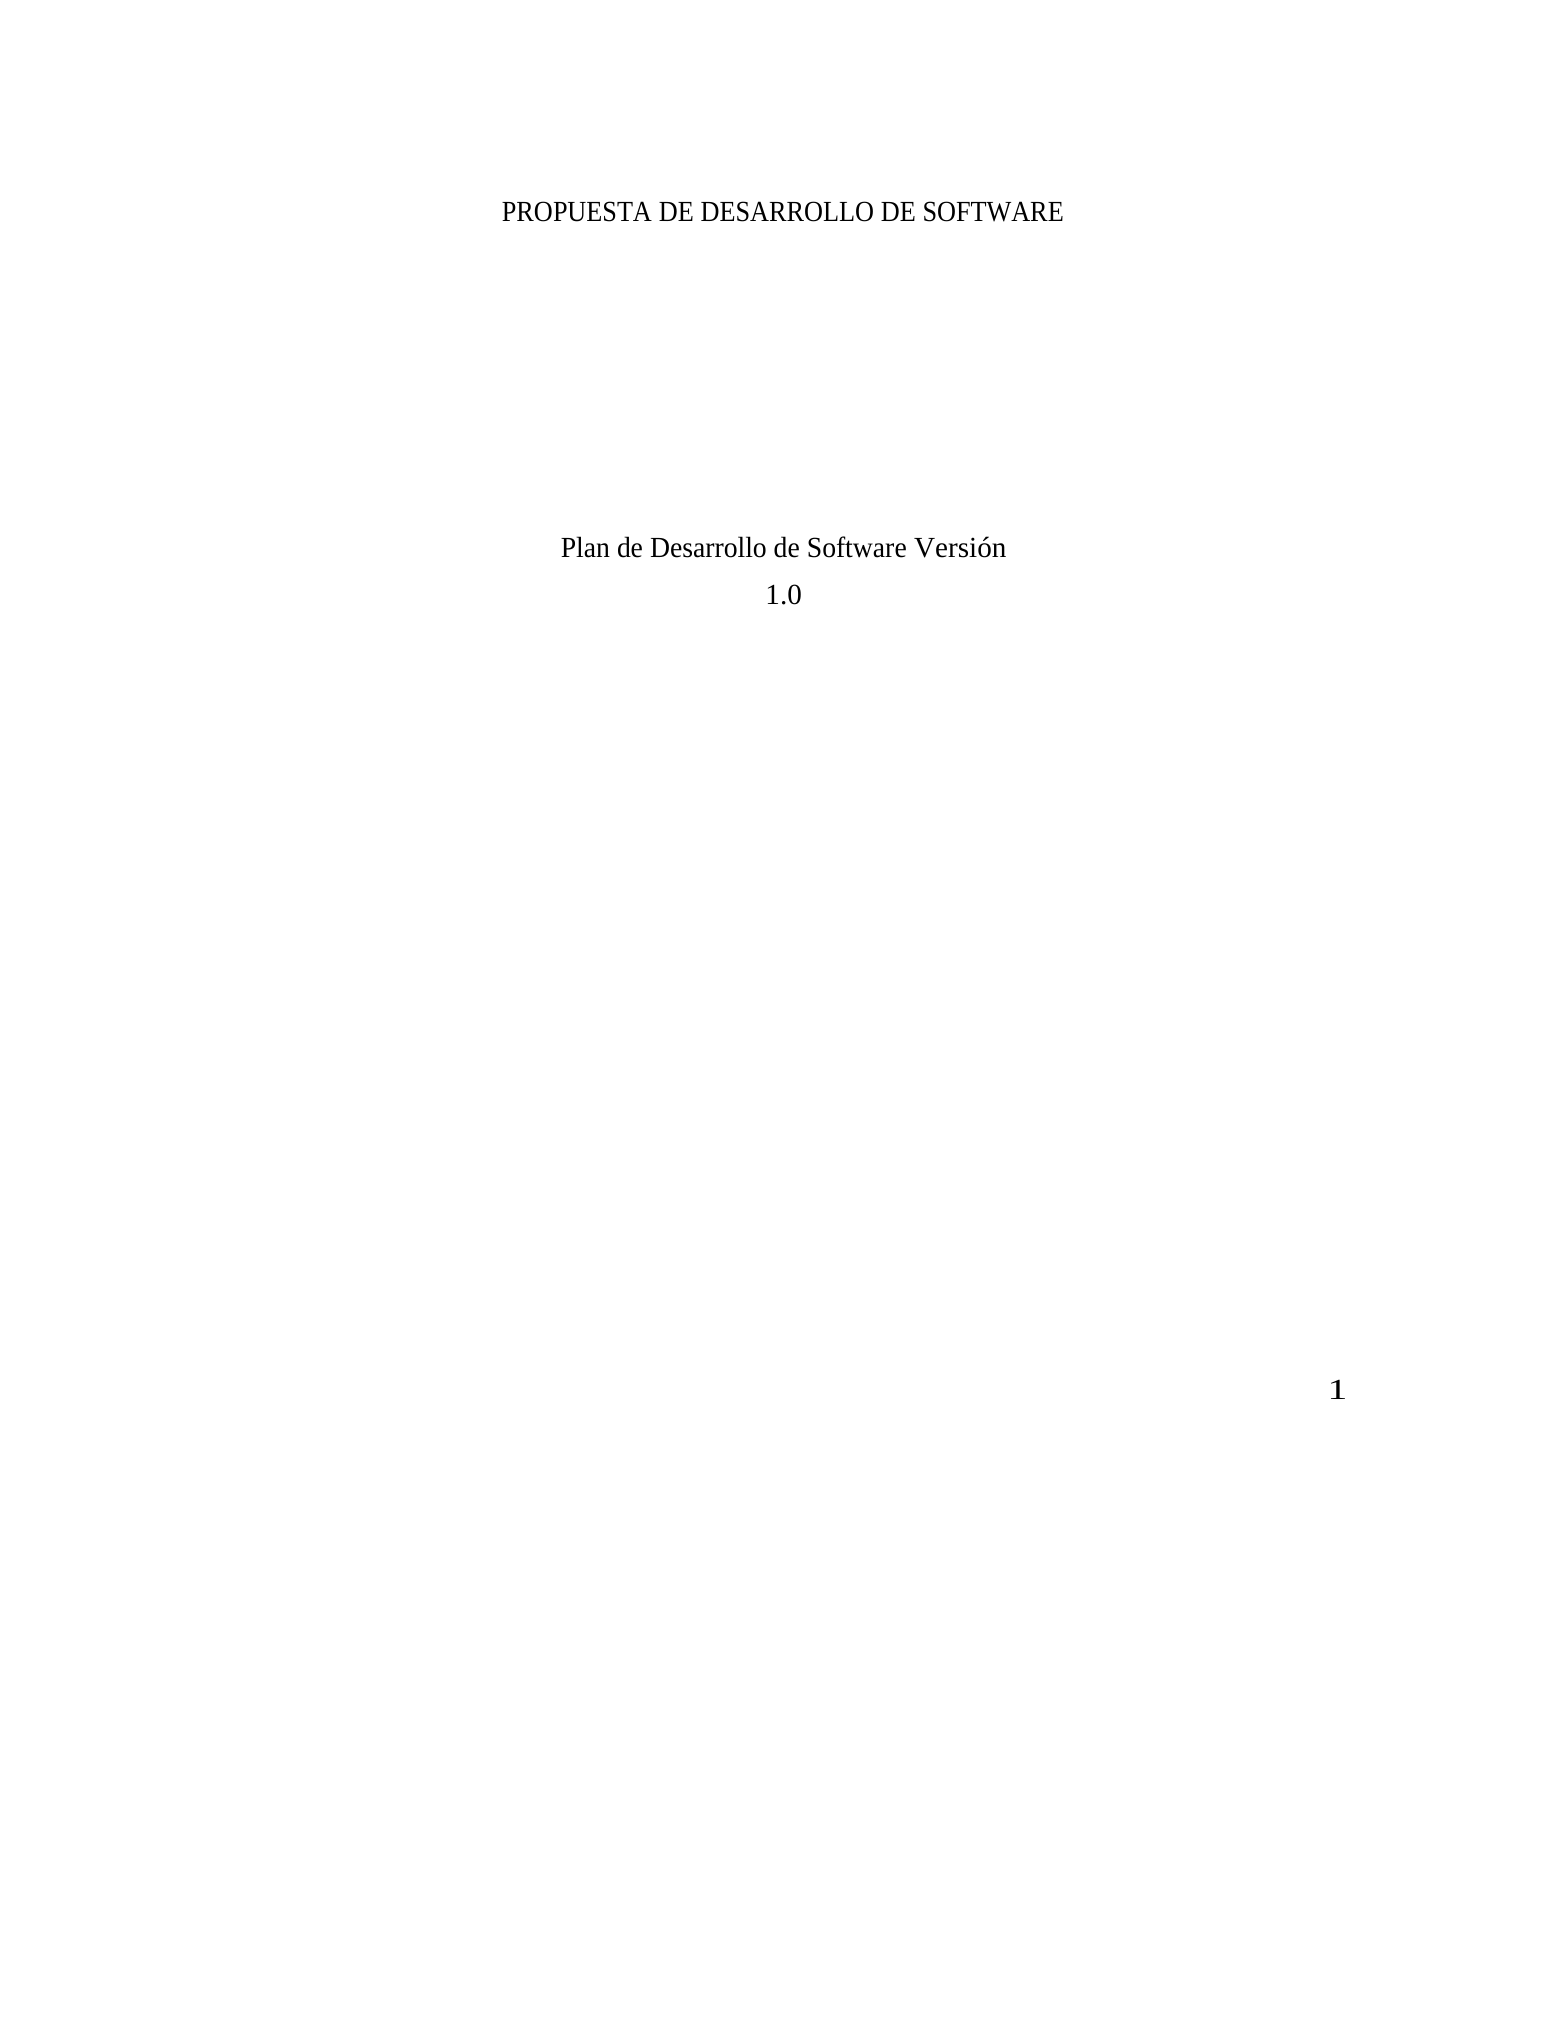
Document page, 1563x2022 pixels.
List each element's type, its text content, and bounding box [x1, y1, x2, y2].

subtitle PROPUESTA DE DESARROLLO DE SOFTWARE [432, 194, 1133, 227]
text Plan de Desarrollo de Software Versión 1.0 [556, 530, 1011, 611]
text 1 [189, 1372, 1347, 1406]
